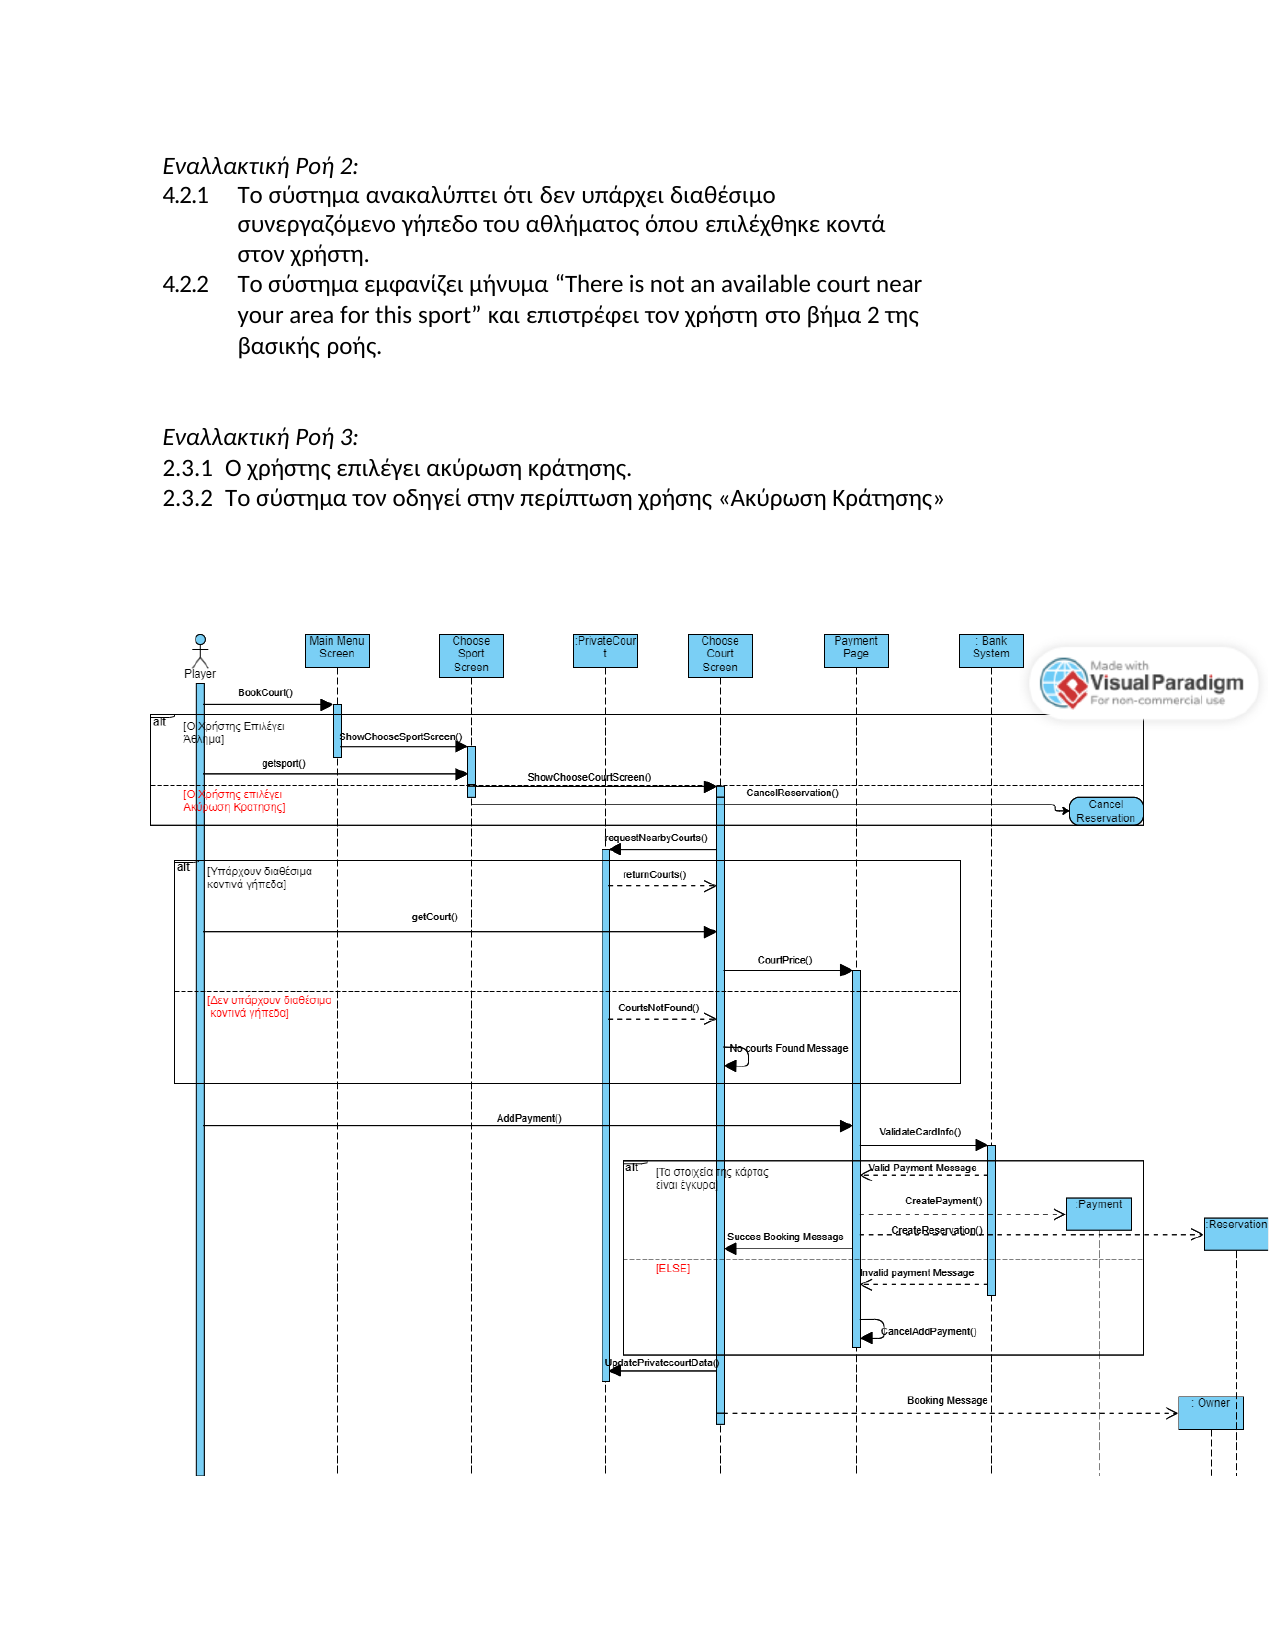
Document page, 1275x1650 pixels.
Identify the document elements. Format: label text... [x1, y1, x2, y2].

text Εναλλακτική Ροή 3: [162, 422, 1125, 452]
picture [150, 634, 1269, 1476]
list Το σύστημα ανακαλύπτει ότι δεν υπάρχει διαθέσιμο συνεργαζόμενο γήπεδο του αθλήματος όπου επιλέχθηκε κοντά στον χρήστη. [162, 180, 900, 268]
text 2.3.1 Ο χρήστης επιλέγει ακύρωση κράτησης. [162, 452, 1125, 482]
text 2.3.2 Το σύστημα τον οδηγεί στην περίπτωση χρήσης «Ακύρωση Κράτησης» [162, 482, 1125, 512]
list Το σύστημα εμφανίζει μήνυμα “Τhere is not an available court near your area for this sport” και επιστρέφει τον χρήστη στο βήμα 2 της βασικής ροής. [162, 268, 950, 360]
text Εναλλακτική Ροή 2: [162, 150, 1125, 180]
